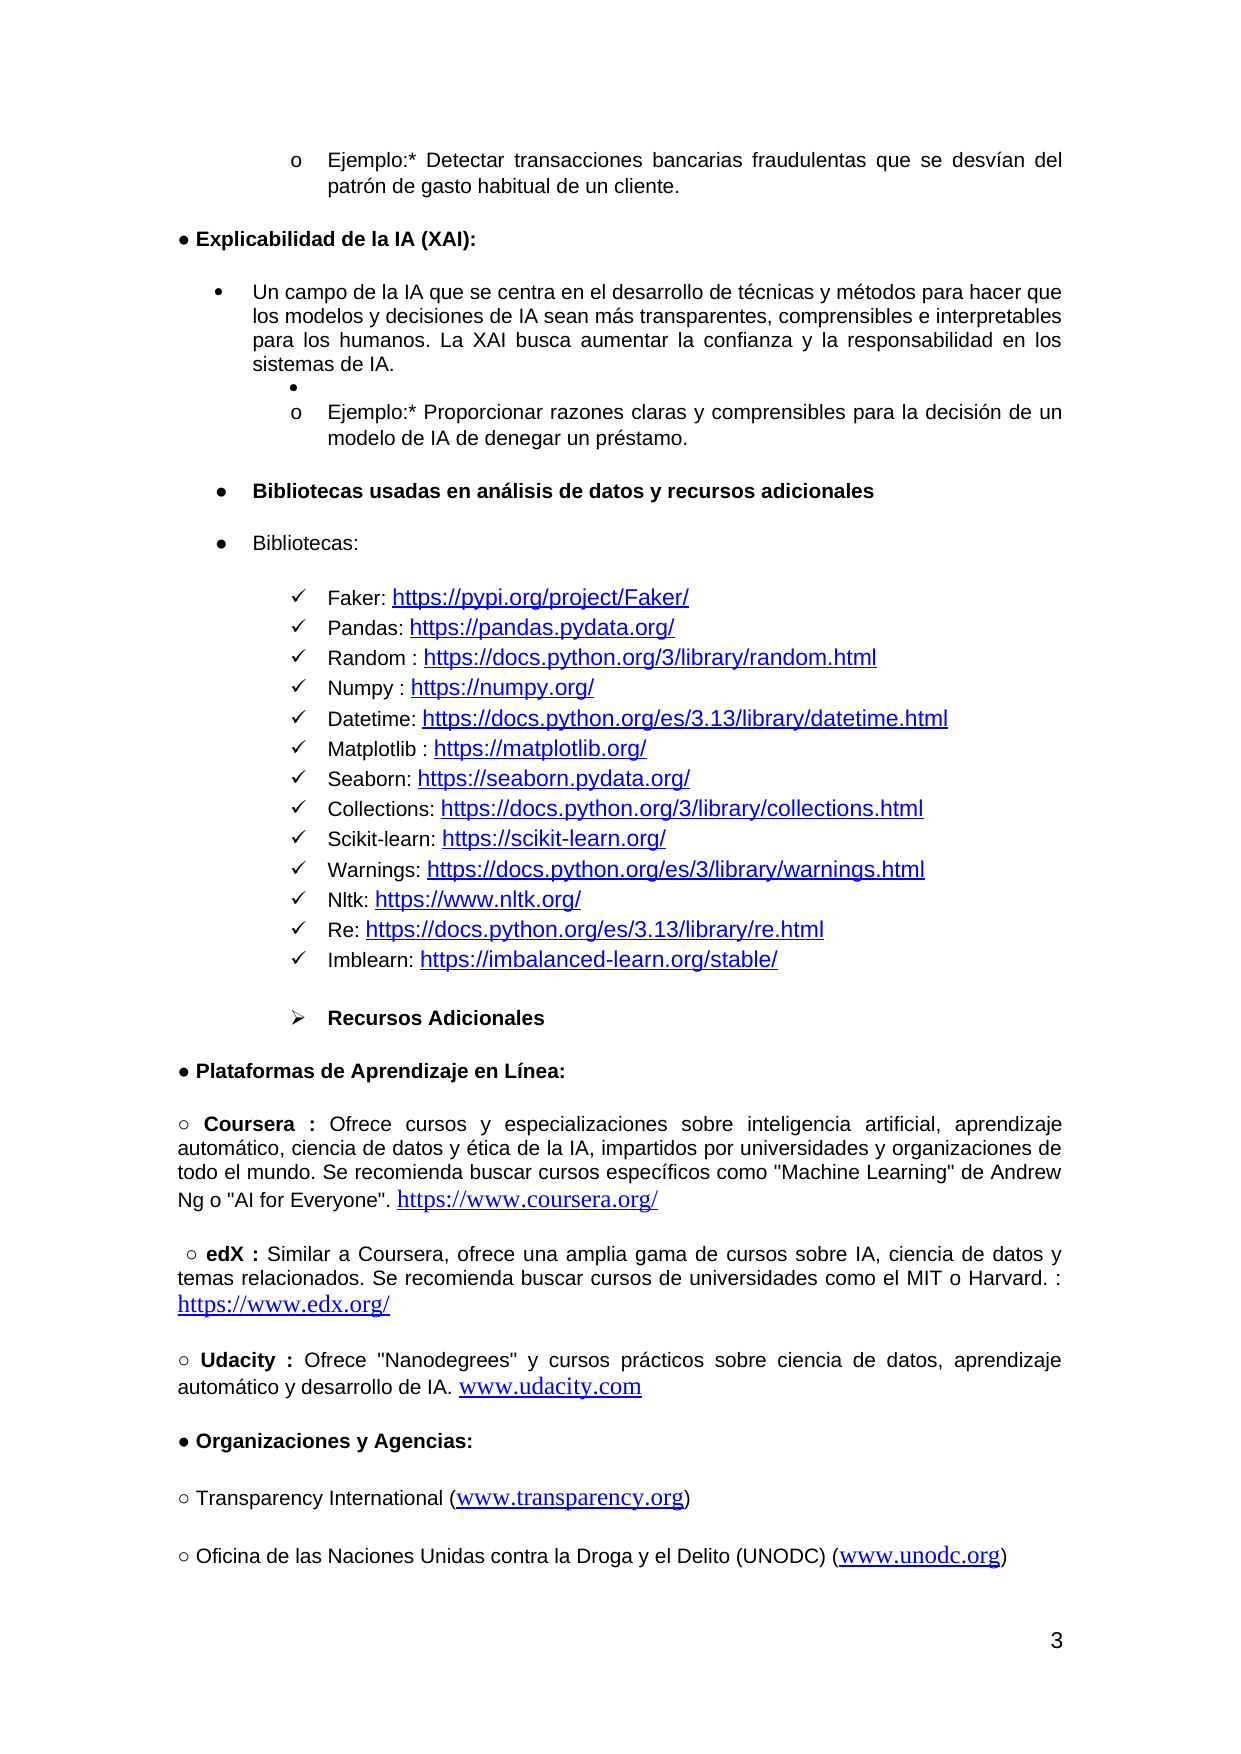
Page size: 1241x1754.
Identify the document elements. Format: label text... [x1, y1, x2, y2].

list Scikit-learn: https://scikit-learn.org/ [290, 825, 1063, 852]
list Matplotlib : https://matplotlib.org/ [290, 735, 1063, 761]
text ○ Transparency International (www.transparency.org) [177, 1482, 1063, 1511]
list Un campo de la IA que se centra en el desarrollo de técnicas y métodos para hacer que los modelos y decisiones de IA sean más transparentes, comprensibles e interpretables para los humanos. La XAI busca aumentar la confianza y la responsabilidad en los sistemas de IA. [215, 280, 1063, 376]
list Collections: https://docs.python.org/3/library/collections.html [290, 795, 1063, 821]
list Datetime: https://docs.python.org/es/3.13/library/datetime.html [290, 704, 1063, 731]
list Random : https://docs.python.org/3/library/random.html [290, 644, 1063, 670]
list Ejemplo:* Proporcionar razones claras y comprensibles para la decisión de un modelo de IA de denegar un préstamo. [290, 400, 1063, 449]
list Seaborn: https://seaborn.pydata.org/ [290, 765, 1063, 791]
text ● Plataformas de Aprendizaje en Línea: [177, 1059, 1063, 1083]
list Pandas: https://pandas.pydata.org/ [290, 614, 1063, 640]
text ● Organizaciones y Agencias: [177, 1429, 1063, 1453]
list Warnings: https://docs.python.org/es/3/library/warnings.html [290, 856, 1063, 882]
list Recursos Adicionales [290, 1006, 1063, 1029]
text ○ Oficina de las Naciones Unidas contra la Droga y el Delito (UNODC) (www.unodc.org) [177, 1540, 1063, 1569]
list Bibliotecas usadas en análisis de datos y recursos adicionales [215, 479, 1063, 503]
list Re: https://docs.python.org/es/3.13/library/re.html [290, 916, 1063, 942]
text ○ edX : Similar a Coursera, ofrece una amplia gama de cursos sobre IA, ciencia de datos y temas relacionados. Se recomienda buscar cursos de universidades como el MIT o Harvard. : https://www.edx.org/ [177, 1242, 1063, 1318]
text ● Explicabilidad de la IA (XAI): [177, 227, 1063, 251]
list Imblearn: https://imbalanced-learn.org/stable/ [290, 946, 1063, 972]
list Bibliotecas: [215, 531, 1063, 555]
list Numpy : https://numpy.org/ [290, 674, 1063, 701]
list Faker: https://pypi.org/project/Faker/ [290, 584, 1063, 610]
list Ejemplo:* Detectar transacciones bancarias fraudulentas que se desvían del patrón de gasto habitual de un cliente. [290, 148, 1063, 197]
text ○ Udacity : Ofrece "Nanodegrees" y cursos prácticos sobre ciencia de datos, aprendizaje automático y desarrollo de IA. www.udacity.com [177, 1347, 1063, 1400]
list Nltk: https://www.nltk.org/ [290, 886, 1063, 912]
text ○ Coursera : Ofrece cursos y especializaciones sobre inteligencia artificial, aprendizaje automático, ciencia de datos y ética de la IA, impartidos por universidades y organizaciones de todo el mundo. Se recomienda buscar cursos específicos como "Machine Learning" de Andrew Ng o "AI for Everyone". https://www.coursera.org/ [177, 1112, 1063, 1212]
